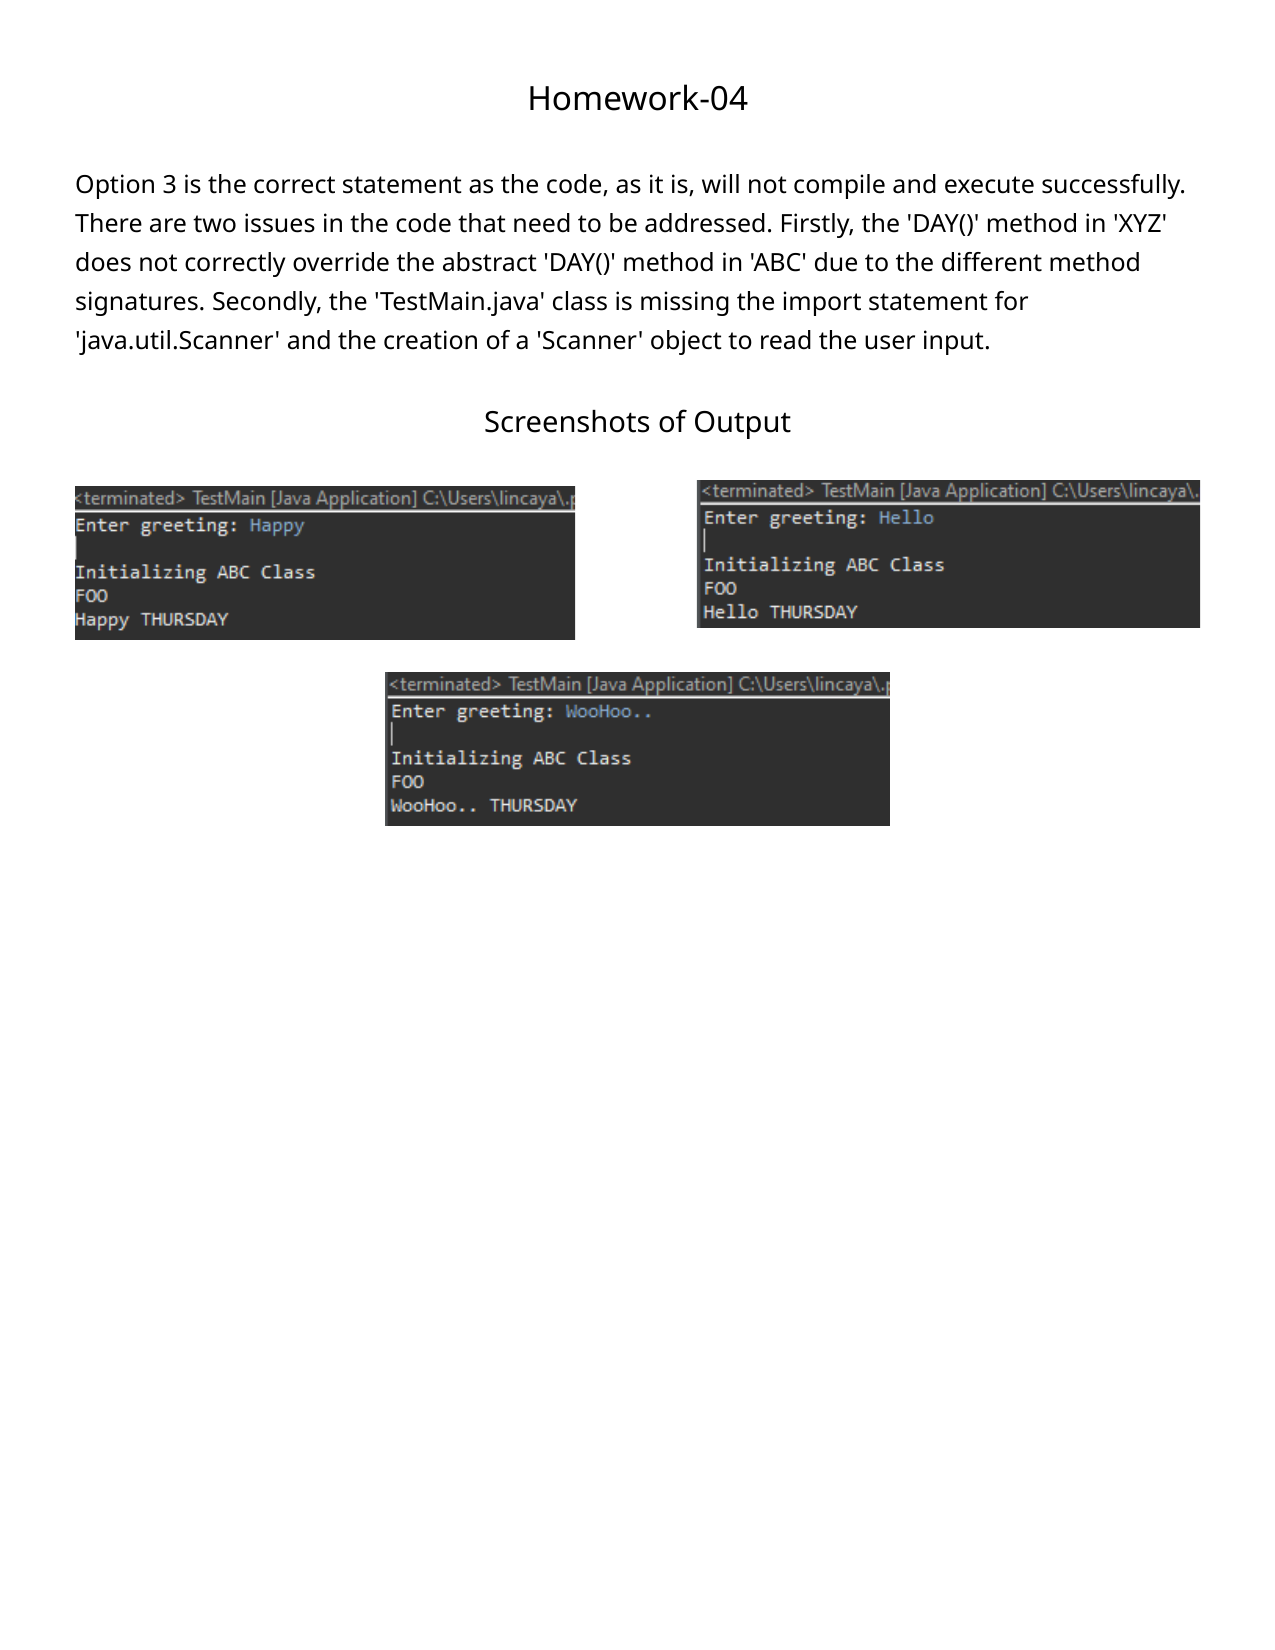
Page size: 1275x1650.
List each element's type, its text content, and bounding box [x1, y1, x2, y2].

picture [385, 672, 890, 826]
picture [696, 480, 1200, 628]
text Option 3 is the correct statement as the code, as it is, will not compile and execute successfully. There are two issues in the code that need to be addressed. Firstly, the 'DAY()' method in 'XYZ' does not correctly override the abstract 'DAY()' method in 'ABC' due to the different method signatures. Secondly, the 'TestMain.java' class is missing the import statement for 'java.util.Scanner' and the creation of a 'Scanner' object to read the user input. [75, 166, 1200, 357]
picture [75, 486, 575, 640]
text Screenshots of Output [75, 401, 1200, 441]
text Homework-04 [75, 75, 1200, 120]
